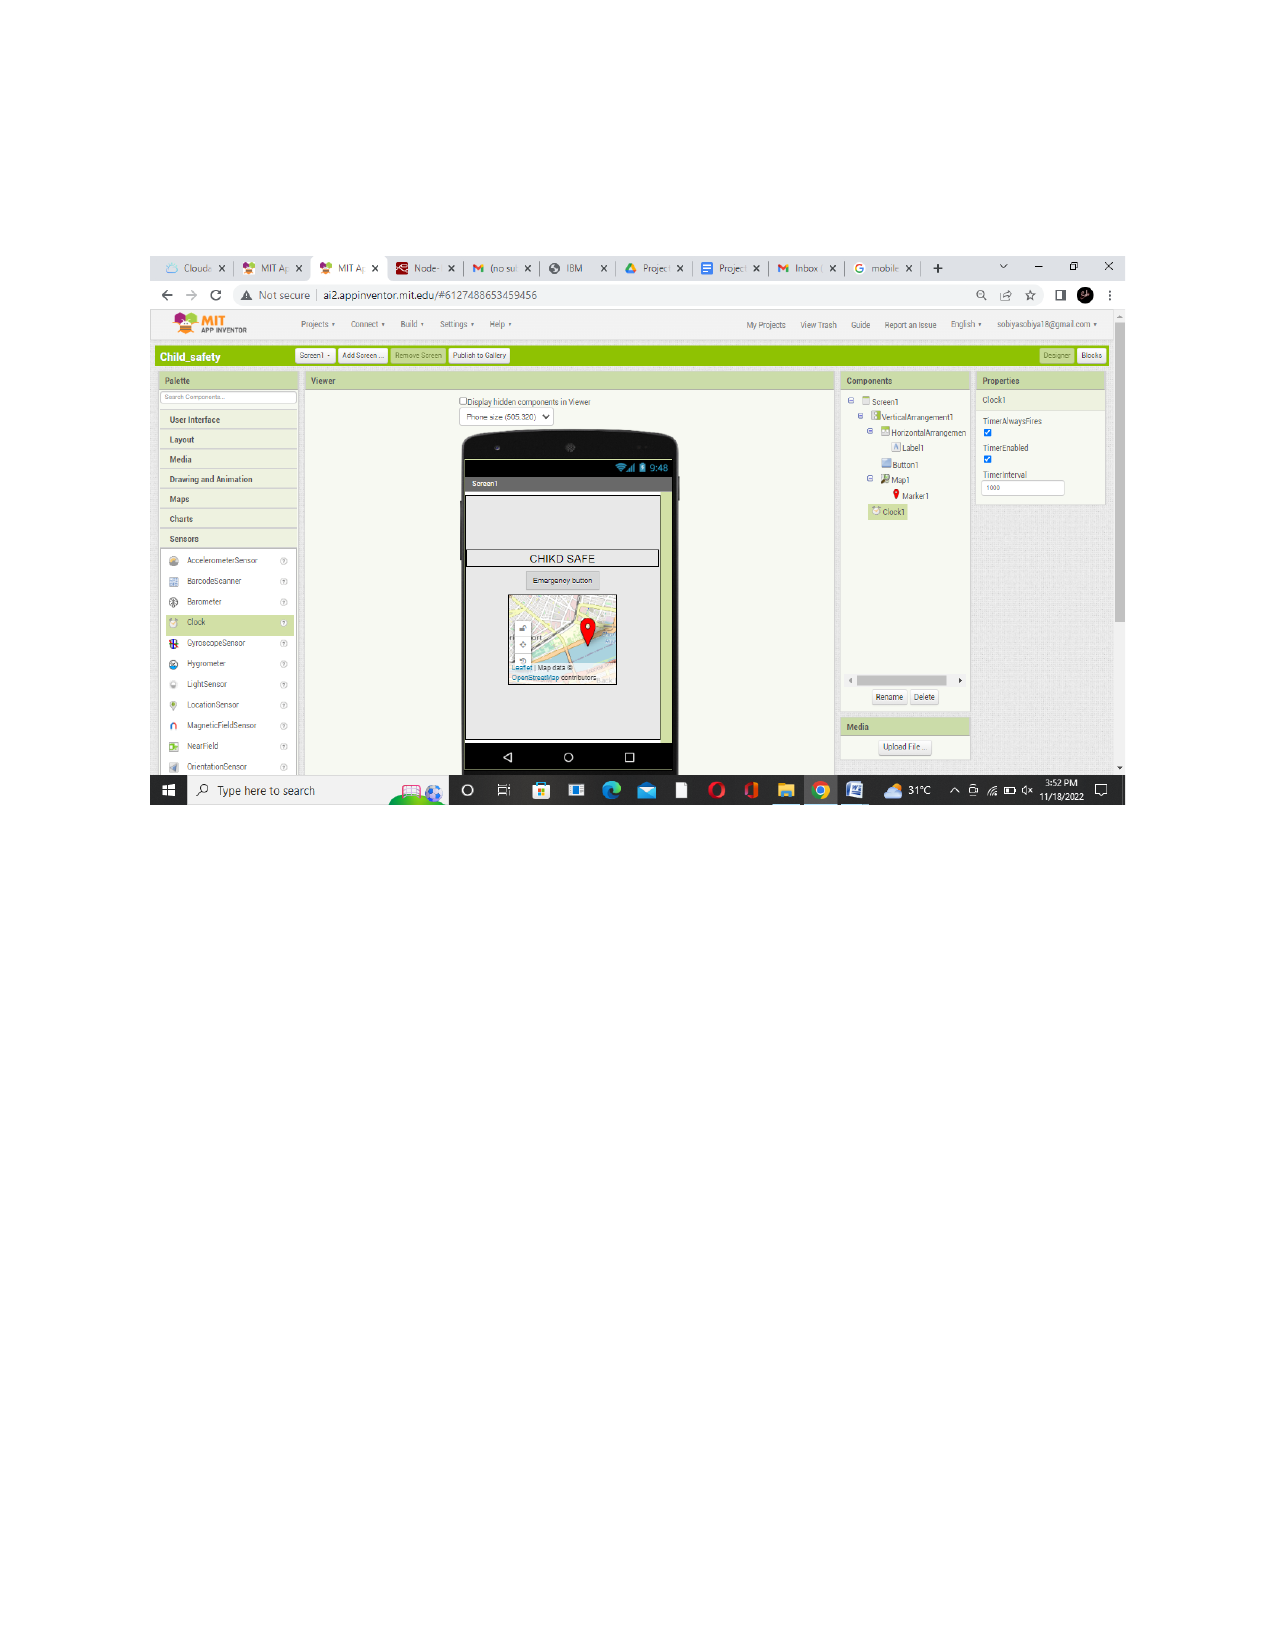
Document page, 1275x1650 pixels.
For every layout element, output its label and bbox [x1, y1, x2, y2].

picture [150, 256, 1125, 805]
